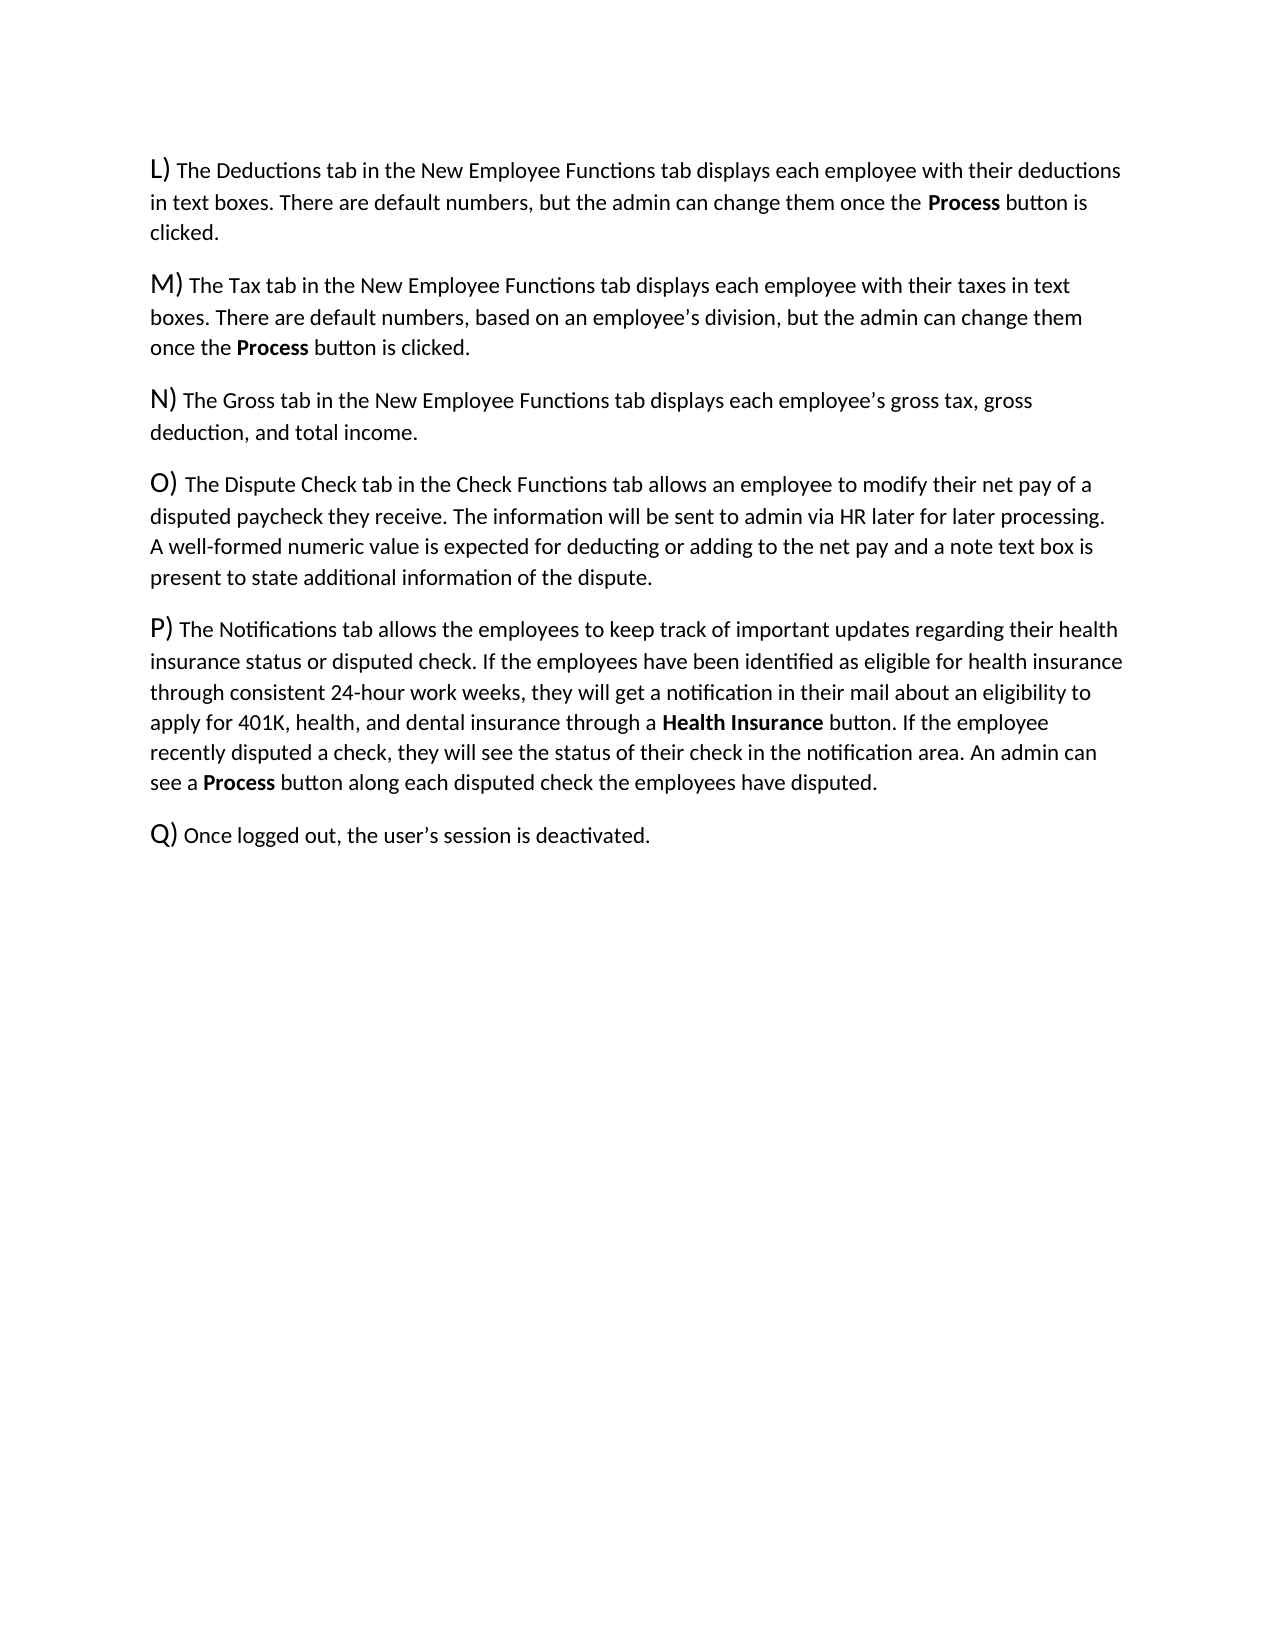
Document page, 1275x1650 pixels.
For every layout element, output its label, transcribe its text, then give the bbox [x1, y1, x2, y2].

text P) The Notifications tab allows the employees to keep track of important updates regarding their health insurance status or disputed check. If the employees have been identified as eligible for health insurance through consistent 24-hour work weeks, they will get a notification in their mail about an eligibility to apply for 401K, health, and dental insurance through a Health Insurance button. If the employee recently disputed a check, they will see the status of their check in the notification area. An admin can see a Process button along each disputed check the employees have disputed. [150, 609, 1125, 796]
text N) The Gross tab in the New Employee Functions tab displays each employee’s gross tax, gross deduction, and total income. [150, 380, 1125, 446]
text O) The Dispute Check tab in the Check Functions tab allows an employee to modify their net pay of a disputed paycheck they receive. The information will be sent to admin via HR later for later processing. A well-formed numeric value is expected for deducting or adding to the net pay and a note text box is present to state additional information of the dispute. [150, 464, 1125, 591]
text Q) Once logged out, the user’s session is deactivated. [150, 815, 1125, 851]
text L) The Deductions tab in the New Employee Functions tab displays each employee with their deductions in text boxes. There are default numbers, but the admin can change them once the Process button is clicked. [150, 150, 1125, 246]
text M) The Tax tab in the New Employee Functions tab displays each employee with their taxes in text boxes. There are default numbers, based on an employee’s division, but the admin can change them once the Process button is clicked. [150, 265, 1125, 361]
